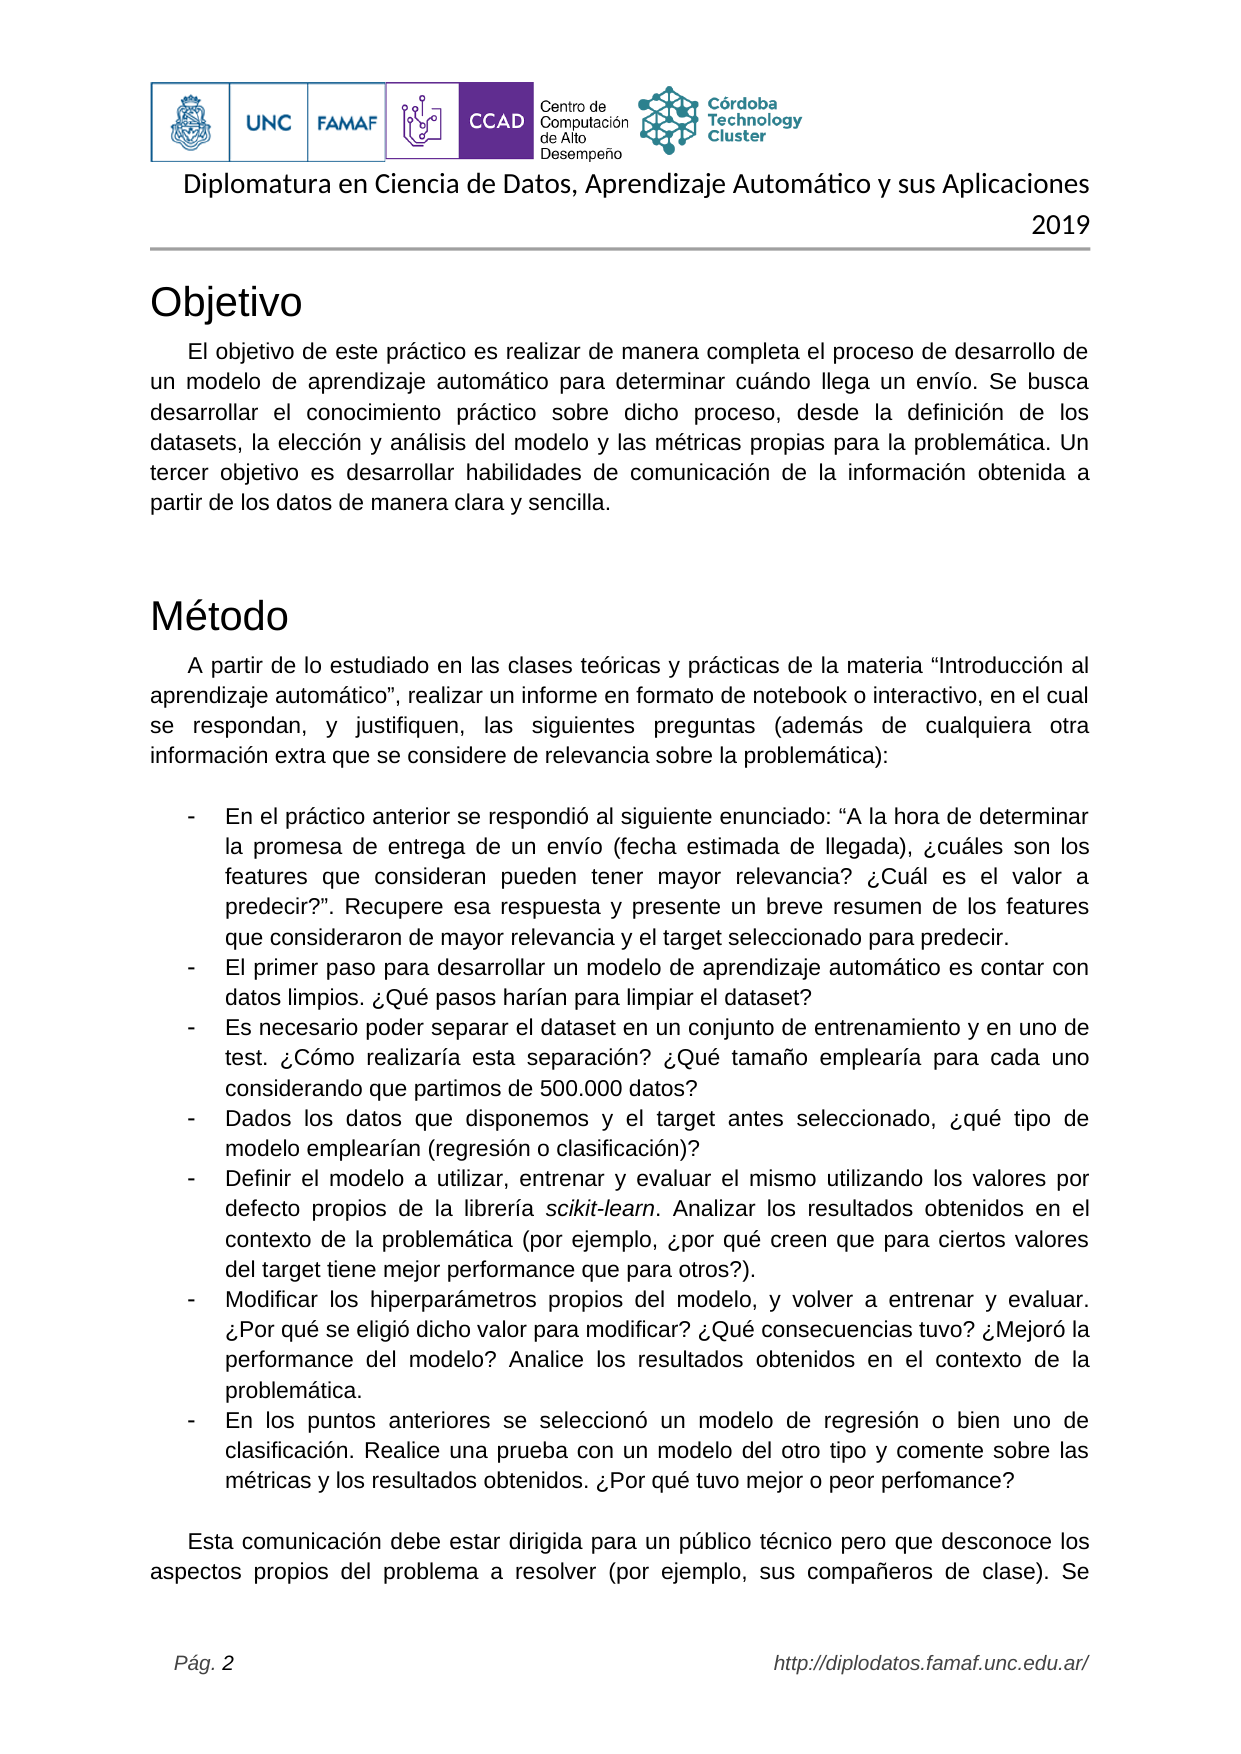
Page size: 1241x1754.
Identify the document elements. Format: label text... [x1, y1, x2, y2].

subtitle Método [150, 591, 1090, 639]
list Dados los datos que disponemos y el target antes seleccionado, ¿qué tipo de modelo emplearían (regresión o clasificación)? [187, 1105, 1090, 1161]
text A partir de lo estudiado en las clases teóricas y prácticas de la materia “Introducción al aprendizaje automático”, realizar un informe en formato de notebook o interactivo, en el cual se respondan, y justifiquen, las siguientes preguntas (además de cualquiera otra información extra que se considere de relevancia sobre la problemática): [150, 652, 1090, 768]
subtitle Objetivo [150, 278, 1090, 326]
list En el práctico anterior se respondió al siguiente enunciado: “A la hora de determinar la promesa de entrega de un envío (fecha estimada de llegada), ¿cuáles son los features que consideran pueden tener mayor relevancia? ¿Cuál es el valor a predecir?”. Recupere esa respuesta y presente un breve resumen de los features que consideraron de mayor relevancia y el target seleccionado para predecir. [187, 803, 1090, 950]
list Es necesario poder separar el dataset en un conjunto de entrenamiento y en uno de test. ¿Cómo realizaría esta separación? ¿Qué tamaño emplearía para cada uno considerando que partimos de 500.000 datos? [187, 1014, 1090, 1101]
text El objetivo de este práctico es realizar de manera completa el proceso de desarrollo de un modelo de aprendizaje automático para determinar cuándo llega un envío. Se busca desarrollar el conocimiento práctico sobre dicho proceso, desde la definición de los datasets, la elección y análisis del modelo y las métricas propias para la problemática. Un tercer objetivo es desarrollar habilidades de comunicación de la información obtenida a partir de los datos de manera clara y sencilla. [150, 338, 1090, 515]
picture [150, 75, 807, 162]
list Modificar los hiperparámetros propios del modelo, y volver a entrenar y evaluar. ¿Por qué se eligió dicho valor para modificar? ¿Qué consecuencias tuvo? ¿Mejoró la performance del modelo? Analice los resultados obtenidos en el contexto de la problemática. [187, 1286, 1090, 1403]
list Definir el modelo a utilizar, entrenar y evaluar el mismo utilizando los valores por defecto propios de la librería scikit-learn. Analizar los resultados obtenidos en el contexto de la problemática (por ejemplo, ¿por qué creen que para ciertos valores del target tiene mejor performance que para otros?). [187, 1165, 1090, 1282]
list En los puntos anteriores se seleccionó un modelo de regresión o bien uno de clasificación. Realice una prueba con un modelo del otro tipo y comente sobre las métricas y los resultados obtenidos. ¿Por qué tuvo mejor o peor perfomance? [187, 1407, 1090, 1493]
list El primer paso para desarrollar un modelo de aprendizaje automático es contar con datos limpios. ¿Qué pasos harían para limpiar el dataset? [187, 954, 1090, 1010]
